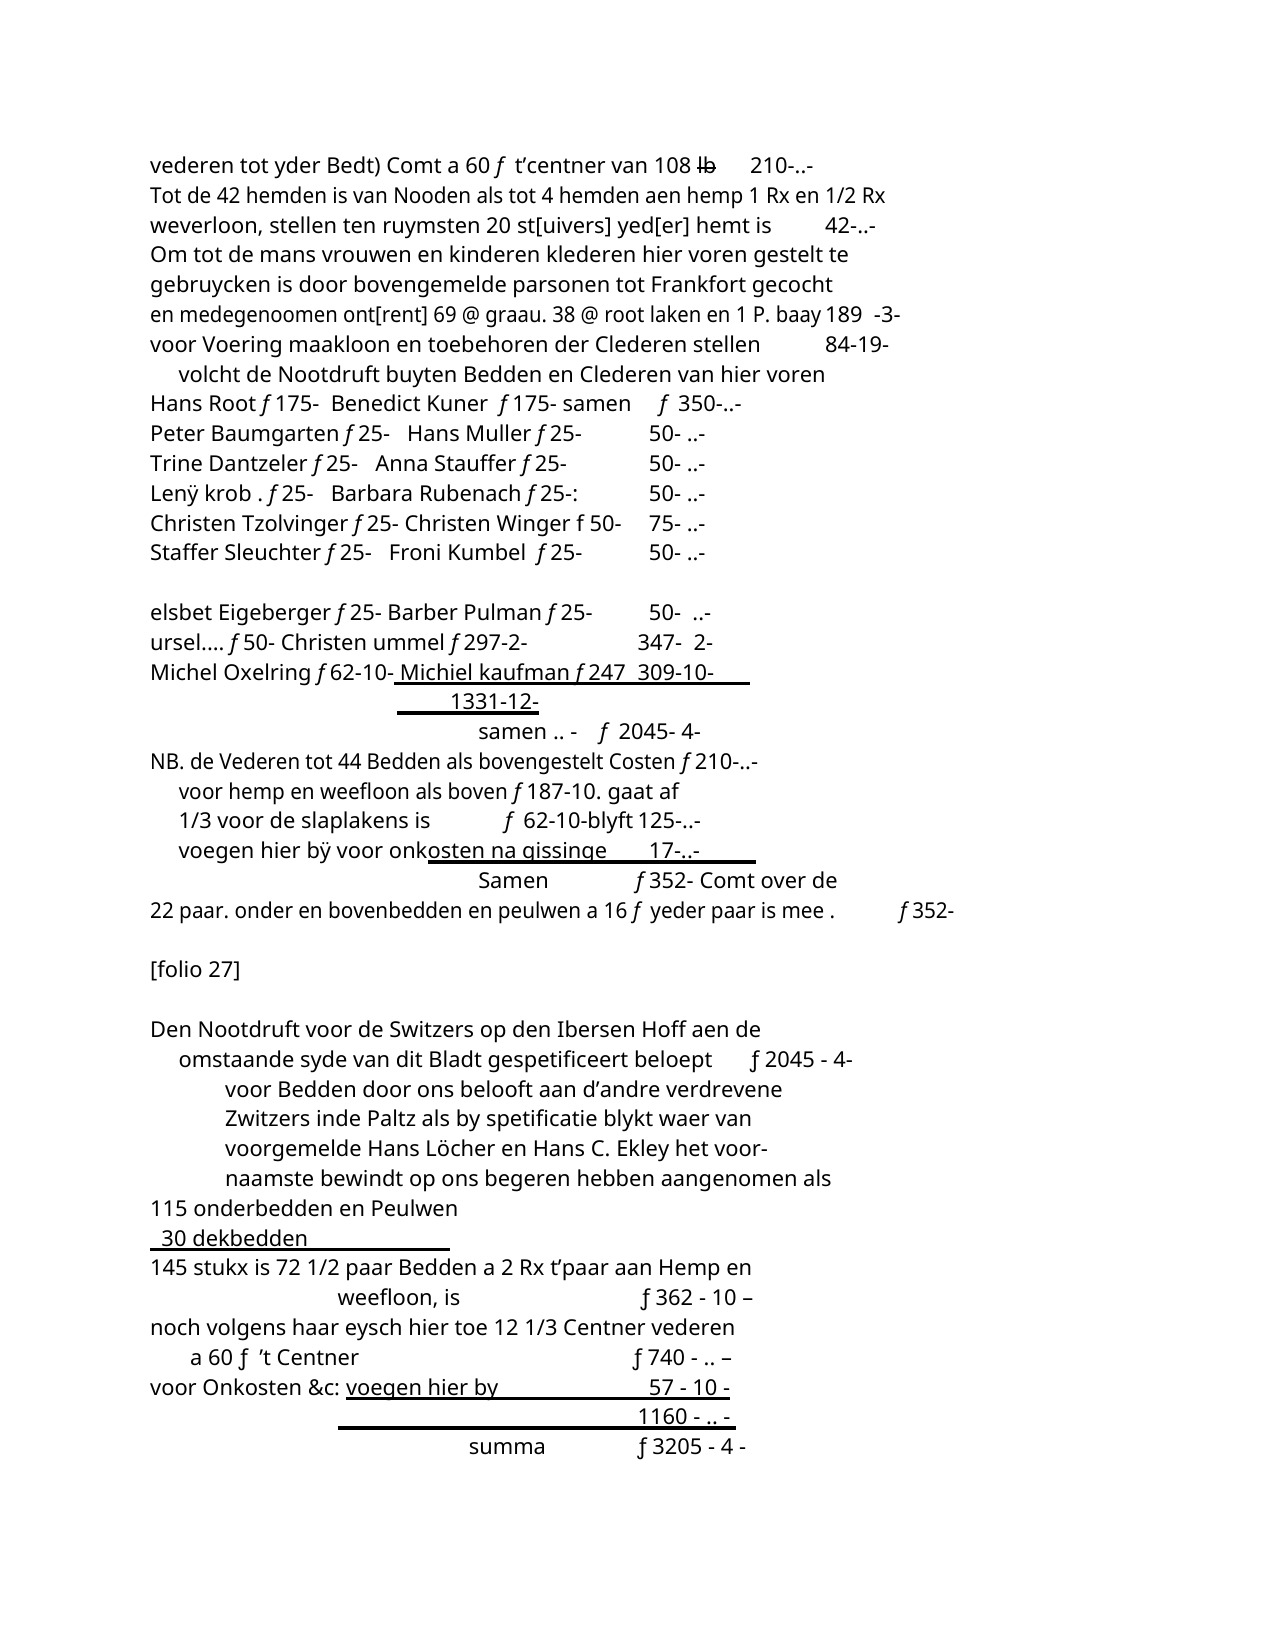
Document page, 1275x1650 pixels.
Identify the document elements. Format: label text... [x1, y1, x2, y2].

text Den Nootdruft voor de Switzers op den Ibersen Hoff aen de [150, 1014, 1125, 1044]
text vederen tot yder Bedt) Comt a 60 f t’centner van 108 lb 210-..- [150, 150, 1125, 180]
text Christen Tzolvinger f 25- Christen Winger f 50- 75- ..- [150, 507, 1125, 537]
text NB. de Vederen tot 44 Bedden als bovengestelt Costen f 210-..- [150, 746, 1125, 776]
text Samen f 352- Comt over de [150, 865, 1125, 895]
text omstaande syde van dit Bladt gespetificeert beloept ƒ 2045 - 4- [150, 1044, 1125, 1073]
text Lenÿ krob . f 25- Barbara Rubenach f 25-: 50- ..- [150, 478, 1125, 507]
text volcht de Nootdruft buyten Bedden en Clederen van hier voren [150, 358, 1125, 388]
text elsbet Eigeberger f 25- Barber Pulman f 25- 50- ..- [150, 597, 1125, 627]
text 1/3 voor de slaplakens is f 62-10-blyft 125-..- [150, 805, 1125, 835]
text naamste bewindt op ons begeren hebben aangenomen als [150, 1163, 1125, 1193]
text summa ƒ 3205 - 4 - [150, 1431, 1125, 1461]
text Hans Root f 175- Benedict Kuner f 175- samen f 350-..- [150, 388, 1125, 418]
text 115 onderbedden en Peulwen [150, 1193, 1125, 1222]
text Staffer Sleuchter f 25- Froni Kumbel f 25- 50- ..- [150, 537, 1125, 567]
text 1160 - .. - [150, 1401, 1125, 1431]
text weefloon, is ƒ 362 - 10 – [150, 1282, 1125, 1312]
text voor hemp en weefloon als boven f 187-10. gaat af [150, 776, 1125, 805]
text ursel.... f 50- Christen ummel f 297-2- 347- 2- [150, 627, 1125, 656]
text 145 stukx is 72 1/2 paar Bedden a 2 Rx t’paar aan Hemp en [150, 1252, 1125, 1282]
text voorgemelde Hans Löcher en Hans C. Ekley het voor- [150, 1133, 1125, 1163]
text Om tot de mans vrouwen en kinderen klederen hier voren gestelt te [150, 239, 1125, 269]
text en medegenoomen ont[rent] 69 @ graau. 38 @ root laken en 1 P. baay 189 -3- [150, 299, 1125, 329]
text 22 paar. onder en bovenbedden en peulwen a 16 f yeder paar is mee . f 352- [150, 895, 1125, 924]
text Tot de 42 hemden is van Nooden als tot 4 hemden aen hemp 1 Rx en 1/2 Rx [150, 180, 1125, 209]
text voor Bedden door ons belooft aan d’andre verdrevene [150, 1073, 1125, 1103]
text a 60 ƒ ’t Centner ƒ 740 - .. – [150, 1342, 1125, 1371]
text Peter Baumgarten f 25- Hans Muller f 25- 50- ..- [150, 418, 1125, 448]
text 30 dekbedden [150, 1222, 1125, 1252]
text noch volgens haar eysch hier toe 12 1/3 Centner vederen [150, 1312, 1125, 1342]
text weverloon, stellen ten ruymsten 20 st[uivers] yed[er] hemt is 42-..- [150, 209, 1125, 239]
text Zwitzers inde Paltz als by spetificatie blykt waer van [150, 1103, 1125, 1133]
text 1331-12- [150, 686, 1125, 716]
text Trine Dantzeler f 25- Anna Stauffer f 25- 50- ..- [150, 448, 1125, 478]
text voegen hier bÿ voor onkosten na gissinge 17-..- [150, 835, 1125, 865]
text samen .. - f 2045- 4- [150, 716, 1125, 746]
text voor Voering maakloon en toebehoren der Clederen stellen 84-19- [150, 329, 1125, 358]
text voor Onkosten &c: voegen hier by 57 - 10 - [150, 1371, 1125, 1401]
text gebruycken is door bovengemelde parsonen tot Frankfort gecocht [150, 269, 1125, 299]
text [folio 27] [150, 954, 1125, 984]
text Michel Oxelring f 62-10- Michiel kaufman f 247 309-10- [150, 656, 1125, 686]
